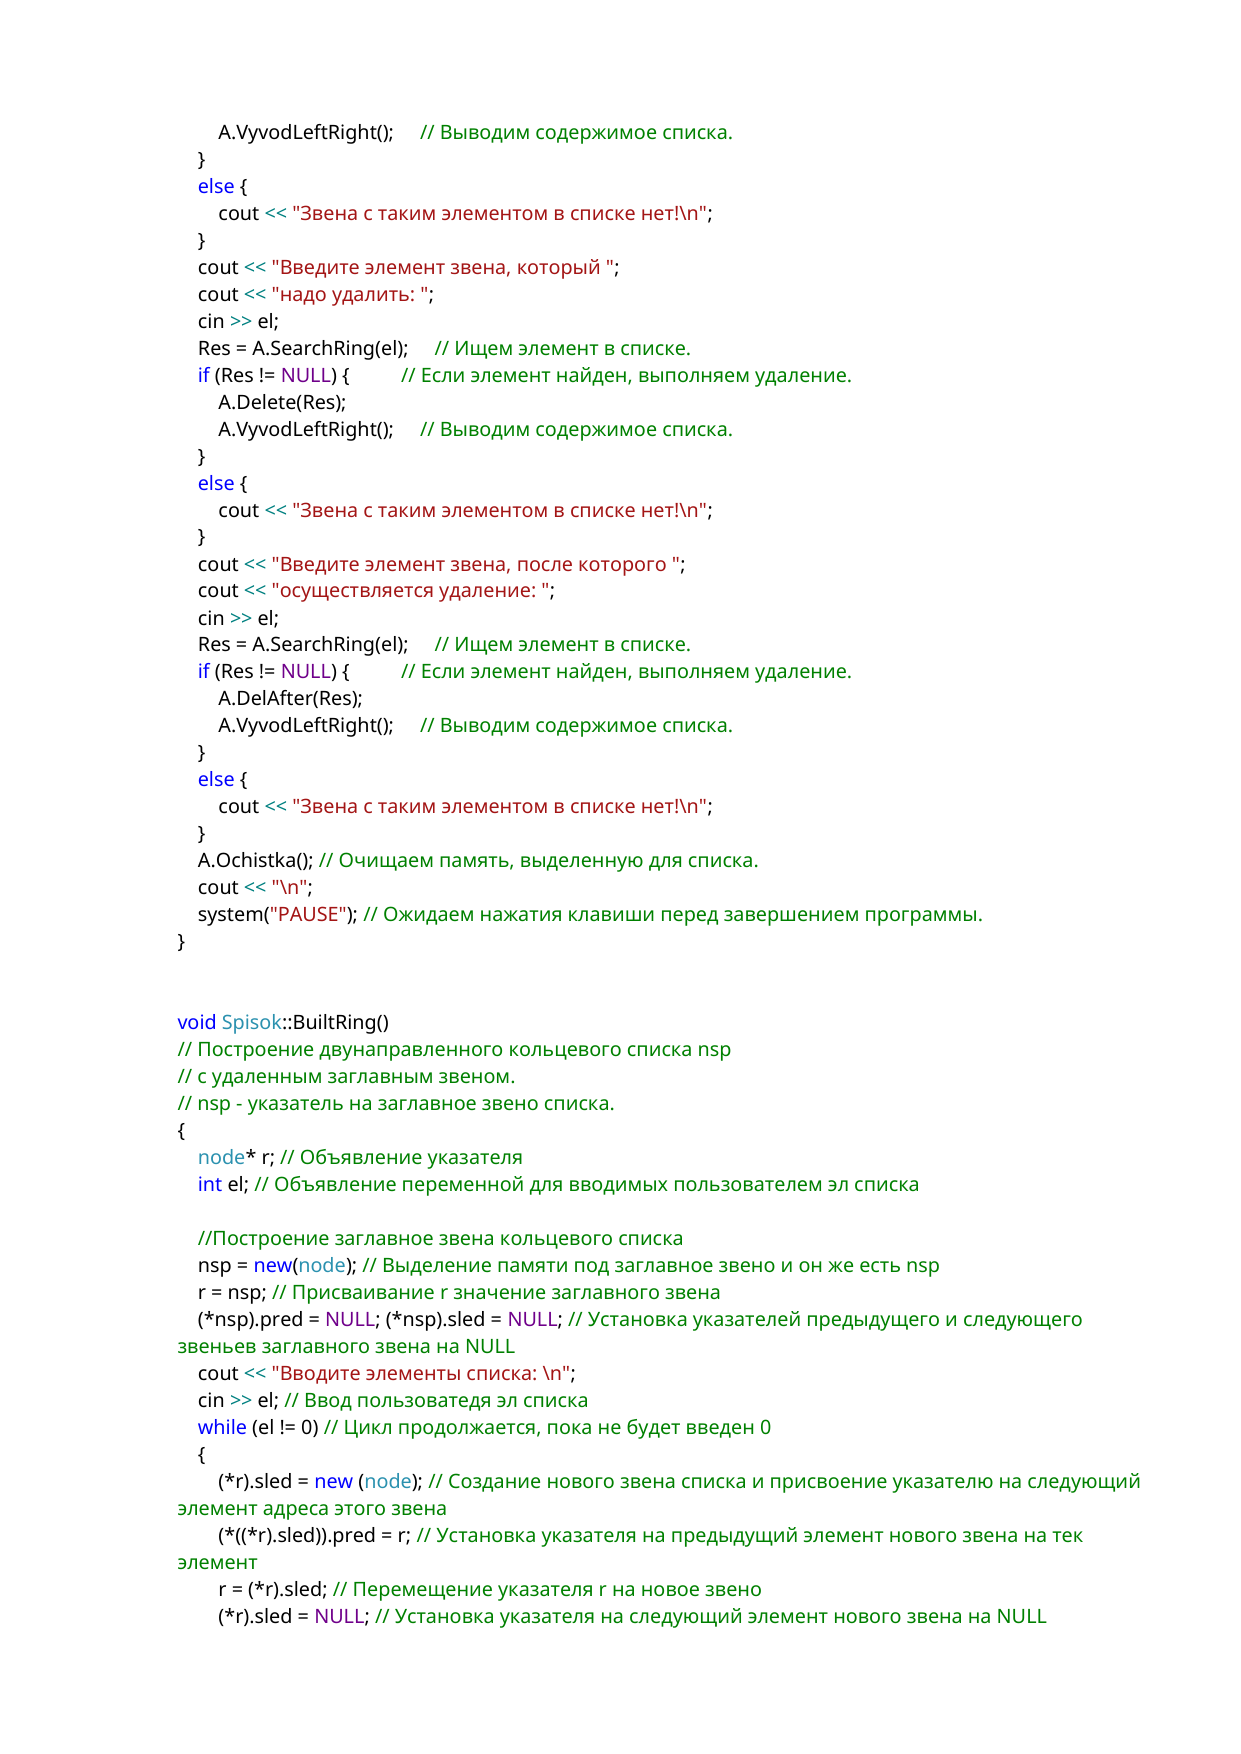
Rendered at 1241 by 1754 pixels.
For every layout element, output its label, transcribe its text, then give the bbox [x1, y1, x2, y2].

text A.VyvodLeftRight(); // Выводим содержимое списка. [177, 118, 1152, 145]
text (*nsp).pred = NULL; (*nsp).sled = NULL; // Установка указателей предыдущего и следующего звеньев заглавного звена на NULL [177, 1305, 1152, 1359]
text } [177, 226, 1152, 253]
text Res = A.SearchRing(el); // Ищем элемент в списке. [177, 334, 1152, 361]
text // nsp - указатель на заглавное звено списка. [177, 1089, 1152, 1116]
text cout << "Введите элемент звена, после которого "; [177, 550, 1152, 577]
text cout << "Звена с таким элементом в списке нет!\n"; [177, 496, 1152, 523]
text Res = A.SearchRing(el); // Ищем элемент в списке. [177, 631, 1152, 658]
text } [177, 523, 1152, 550]
text nsp = new(node); // Выделение памяти под заглавное звено и он же есть nsp [177, 1251, 1152, 1278]
text cin >> el; [177, 307, 1152, 334]
text cout << "\n"; [177, 873, 1152, 901]
text A.Delete(Res); [177, 388, 1152, 415]
text r = nsp; // Присваивание r значение заглавного звена [177, 1278, 1152, 1305]
text cout << "Звена с таким элементом в списке нет!\n"; [177, 793, 1152, 819]
text A.DelAfter(Res); [177, 685, 1152, 712]
text } [177, 442, 1152, 469]
text A.Ochistka(); // Очищаем память, выделенную для списка. [177, 847, 1152, 873]
text (*r).sled = NULL; // Установка указателя на следующий элемент нового звена на NULL [177, 1602, 1152, 1629]
text cout << "осуществляется удаление: "; [177, 577, 1152, 604]
text A.VyvodLeftRight(); // Выводим содержимое списка. [177, 712, 1152, 739]
text { [177, 1116, 1152, 1143]
text r = (*r).sled; // Перемещение указателя r на новое звено [177, 1575, 1152, 1602]
text //Построение заглавное звена кольцевого списка [177, 1224, 1152, 1251]
text (*((*r).sled)).pred = r; // Установка указателя на предыдущий элемент нового звена на тек элемент [177, 1521, 1152, 1575]
text } [177, 145, 1152, 172]
text cout << "надо удалить: "; [177, 280, 1152, 307]
text // с удаленным заглавным звеном. [177, 1062, 1152, 1089]
text cin >> el; [177, 604, 1152, 631]
text else { [177, 469, 1152, 496]
text if (Res != NULL) { // Если элемент найден, выполняем удаление. [177, 658, 1152, 685]
text int el; // Объявление переменной для вводимых пользователем эл списка [177, 1170, 1152, 1197]
text if (Res != NULL) { // Если элемент найден, выполняем удаление. [177, 361, 1152, 388]
text (*r).sled = new (node); // Создание нового звена списка и присвоение указателю на следующий элемент адреса этого звена [177, 1467, 1152, 1521]
text cin >> el; // Ввод пользоватедя эл списка [177, 1386, 1152, 1413]
text cout << "Введите элемент звена, который "; [177, 253, 1152, 280]
text } [177, 819, 1152, 847]
text else { [177, 172, 1152, 199]
text cout << "Вводите элементы списка: \n"; [177, 1359, 1152, 1386]
text cout << "Звена с таким элементом в списке нет!\n"; [177, 199, 1152, 226]
text } [177, 927, 1152, 954]
text A.VyvodLeftRight(); // Выводим содержимое списка. [177, 415, 1152, 442]
text } [177, 739, 1152, 766]
text void Spisok::BuiltRing() [177, 1008, 1152, 1035]
text // Построение двунаправленного кольцевого списка nsp [177, 1035, 1152, 1062]
text { [177, 1440, 1152, 1467]
text system("PAUSE"); // Ожидаем нажатия клавиши перед завершением программы. [177, 901, 1152, 927]
text while (el != 0) // Цикл продолжается, пока не будет введен 0 [177, 1413, 1152, 1440]
text else { [177, 766, 1152, 793]
text node* r; // Объявление указателя [177, 1143, 1152, 1170]
